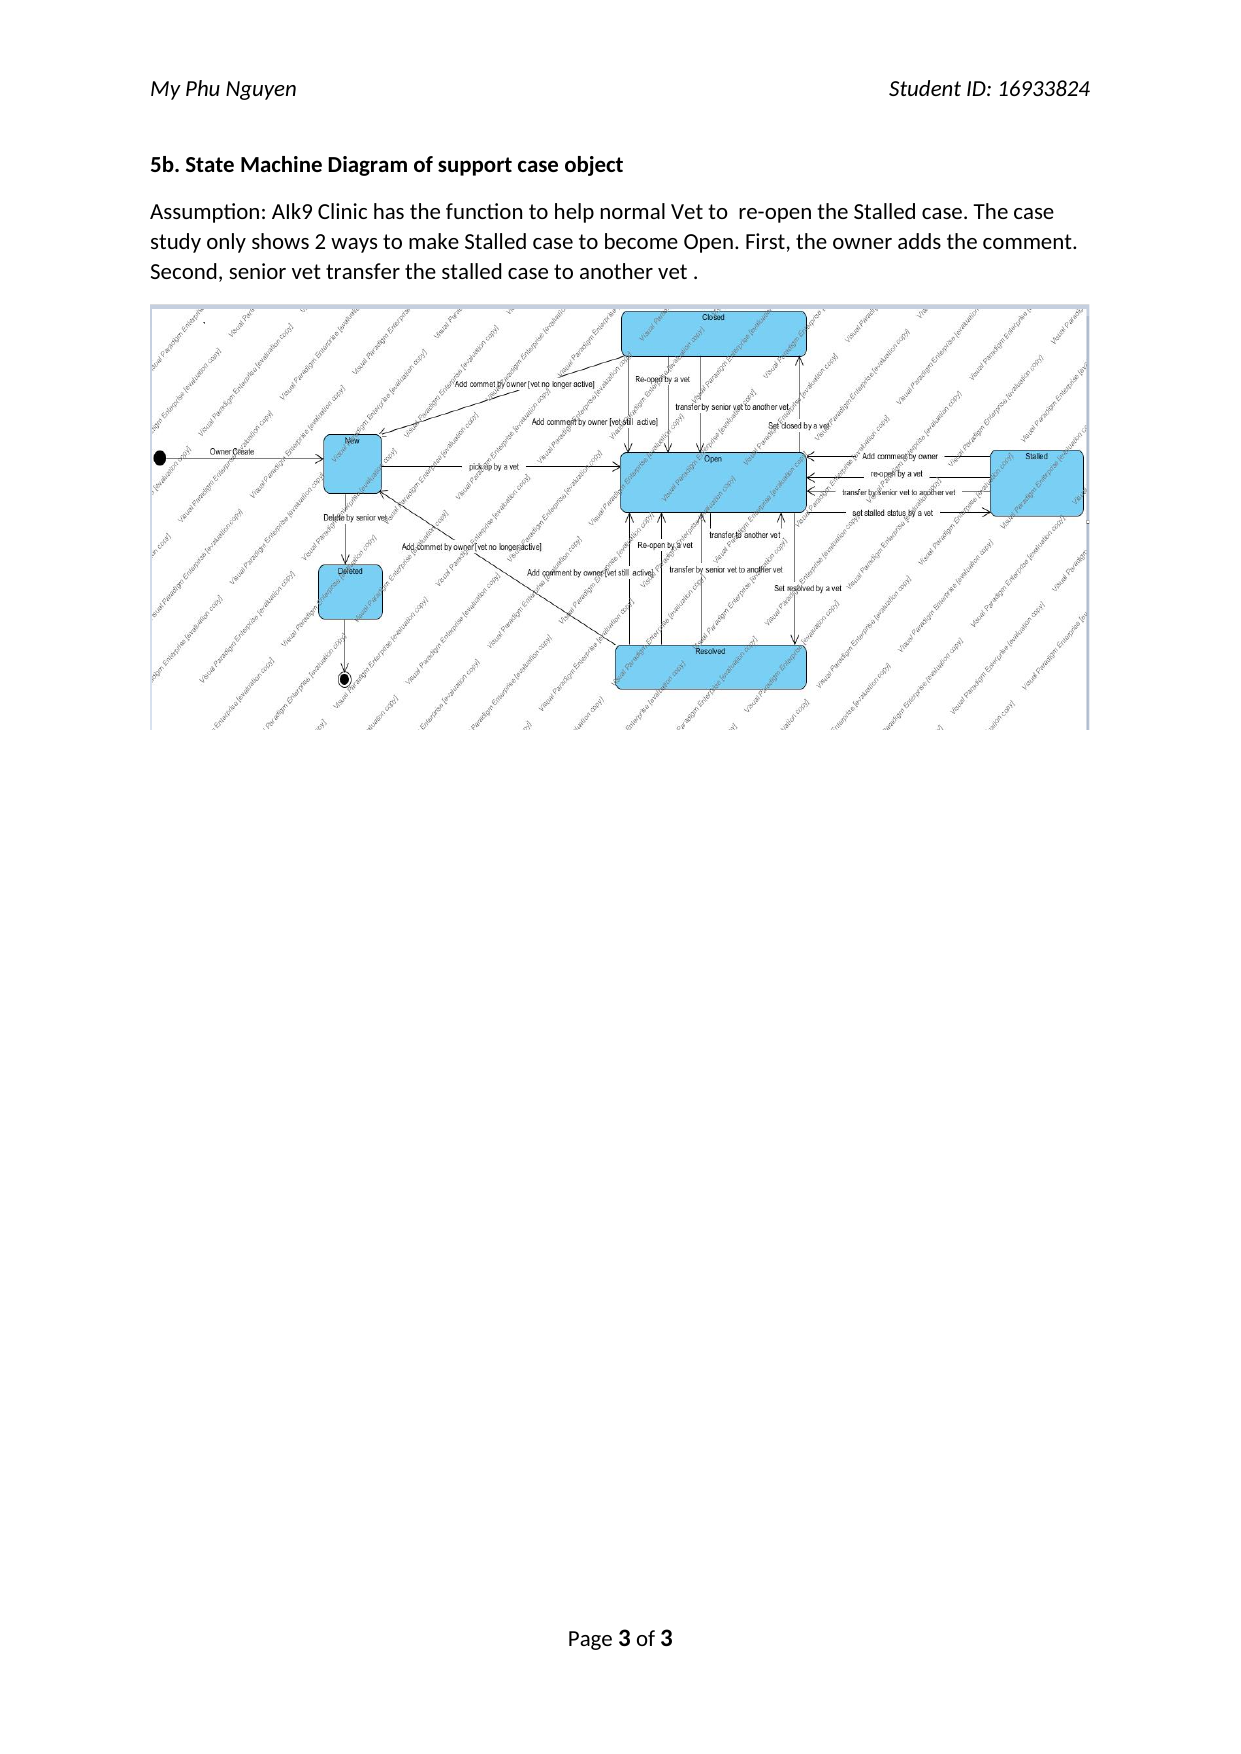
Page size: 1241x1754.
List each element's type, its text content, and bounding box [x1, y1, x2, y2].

text 5b. State Machine Diagram of support case object [150, 150, 1090, 178]
picture [150, 304, 1090, 730]
text Assumption: AIk9 Clinic has the function to help normal Vet to re-open the Stalled case. The case study only shows 2 ways to make Stalled case to become Open. First, the owner adds the comment. Second, senior vet transfer the stalled case to another vet . [150, 197, 1090, 285]
